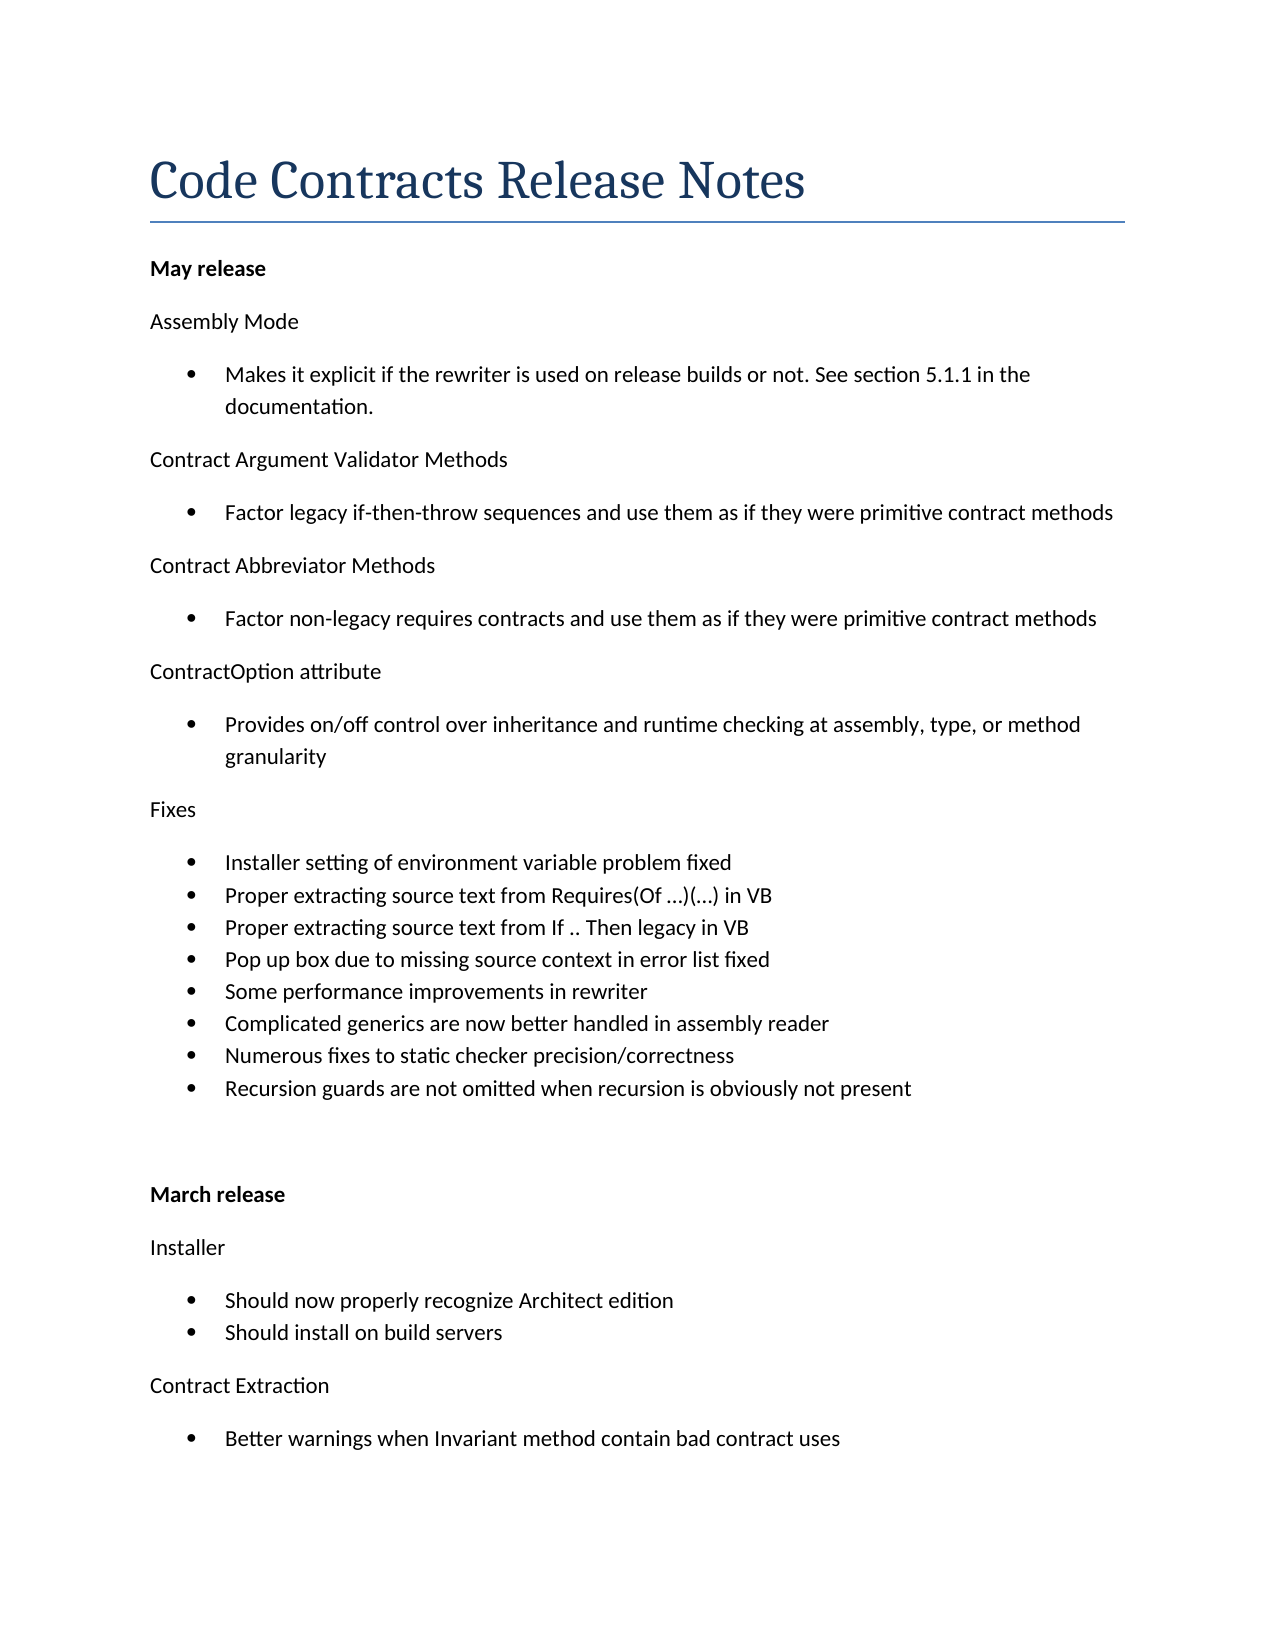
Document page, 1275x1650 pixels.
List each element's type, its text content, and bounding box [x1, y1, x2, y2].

text ContractOption attribute [150, 657, 1125, 685]
list Proper extracting source text from If .. Then legacy in VB [187, 913, 1125, 941]
text Contract Abbreviator Methods [150, 551, 1125, 579]
list Some performance improvements in rewriter [187, 977, 1125, 1005]
list Provides on/off control over inheritance and runtime checking at assembly, type, or method granularity [187, 710, 1125, 771]
list Complicated generics are now better handled in assembly reader [187, 1009, 1125, 1037]
text Contract Argument Validator Methods [150, 445, 1125, 473]
list Numerous fixes to static checker precision/correctness [187, 1042, 1125, 1070]
list Should install on build servers [187, 1318, 1125, 1346]
list Factor legacy if-then-throw sequences and use them as if they were primitive contract methods [187, 498, 1125, 526]
text March release [150, 1180, 1125, 1208]
text May release [150, 254, 1125, 282]
list Makes it explicit if the rewriter is used on release builds or not. See section 5.1.1 in the documentation. [187, 360, 1125, 420]
text Installer [150, 1233, 1125, 1261]
text Assembly Mode [150, 307, 1125, 335]
text Contract Extraction [150, 1371, 1125, 1399]
list Installer setting of environment variable problem fixed [187, 848, 1125, 877]
list Should now properly recognize Architect edition [187, 1286, 1125, 1314]
list Pop up box due to missing source context in error list fixed [187, 945, 1125, 973]
list Better warnings when Invariant method contain bad contract uses [187, 1424, 1125, 1452]
title Code Contracts Release Notes [150, 150, 1125, 221]
list Factor non-legacy requires contracts and use them as if they were primitive contract methods [187, 604, 1125, 632]
text Fixes [150, 796, 1125, 823]
list Recursion guards are not omitted when recursion is obviously not present [187, 1074, 1125, 1102]
list Proper extracting source text from Requires(Of …)(…) in VB [187, 881, 1125, 909]
